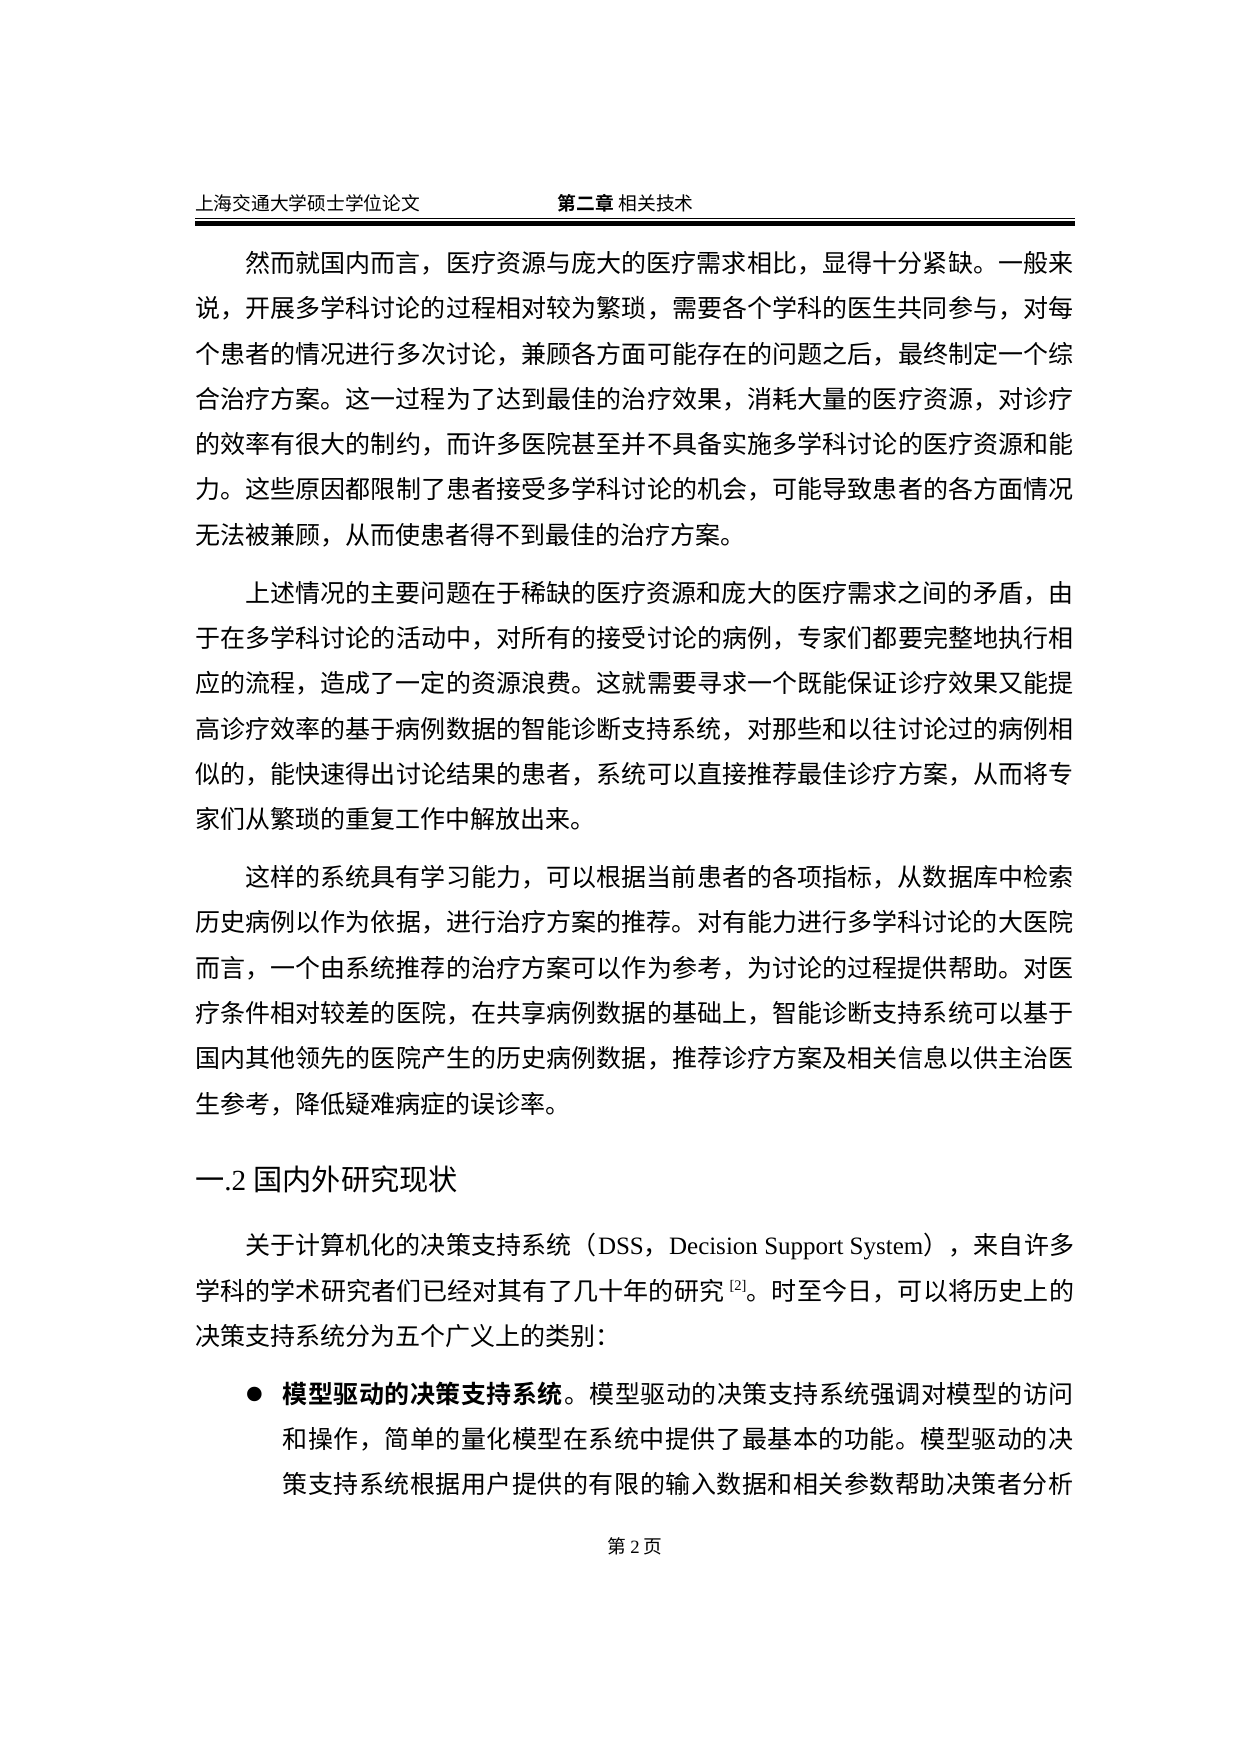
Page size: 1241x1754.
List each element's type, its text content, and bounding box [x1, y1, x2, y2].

subtitle 国内外研究现状 [195, 1156, 1075, 1199]
text 然而就国内而言，医疗资源与庞大的医疗需求相比，显得十分紧缺。一般来说，开展多学科讨论的过程相对较为繁琐，需要各个学科的医生共同参与，对每个患者的情况进行多次讨论，兼顾各方面可能存在的问题之后，最终制定一个综合治疗方案。这一过程为了达到最佳的治疗效果，消耗大量的医疗资源，对诊疗的效率有很大的制约，而许多医院甚至并不具备实施多学科讨论的医疗资源和能力。这些原因都限制了患者接受多学科讨论的机会，可能导致患者的各方面情况无法被兼顾，从而使患者得不到最佳的治疗方案。 [195, 243, 1075, 552]
text 上述情况的主要问题在于稀缺的医疗资源和庞大的医疗需求之间的矛盾，由于在多学科讨论的活动中，对所有的接受讨论的病例，专家们都要完整地执行相应的流程，造成了一定的资源浪费。这就需要寻求一个既能保证诊疗效果又能提高诊疗效率的基于病例数据的智能诊断支持系统，对那些和以往讨论过的病例相似的，能快速得出讨论结果的患者，系统可以直接推荐最佳诊疗方案，从而将专家们从繁琐的重复工作中解放出来。 [195, 573, 1075, 836]
text 关于计算机化的决策支持系统（DSS，Decision Support System），来自许多学科的学术研究者们已经对其有了几十年的研究 [2]。时至今日，可以将历史上的决策支持系统分为五个广义上的类别： [195, 1226, 1075, 1353]
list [245, 1374, 1075, 1501]
text 这样的系统具有学习能力，可以根据当前患者的各项指标，从数据库中检索历史病例以作为依据，进行治疗方案的推荐。对有能力进行多学科讨论的大医院而言，一个由系统推荐的治疗方案可以作为参考，为讨论的过程提供帮助。对医疗条件相对较差的医院，在共享病例数据的基础上，智能诊断支持系统可以基于国内其他领先的医院产生的历史病例数据，推荐诊疗方案及相关信息以供主治医生参考，降低疑难病症的误诊率。 [195, 857, 1075, 1120]
